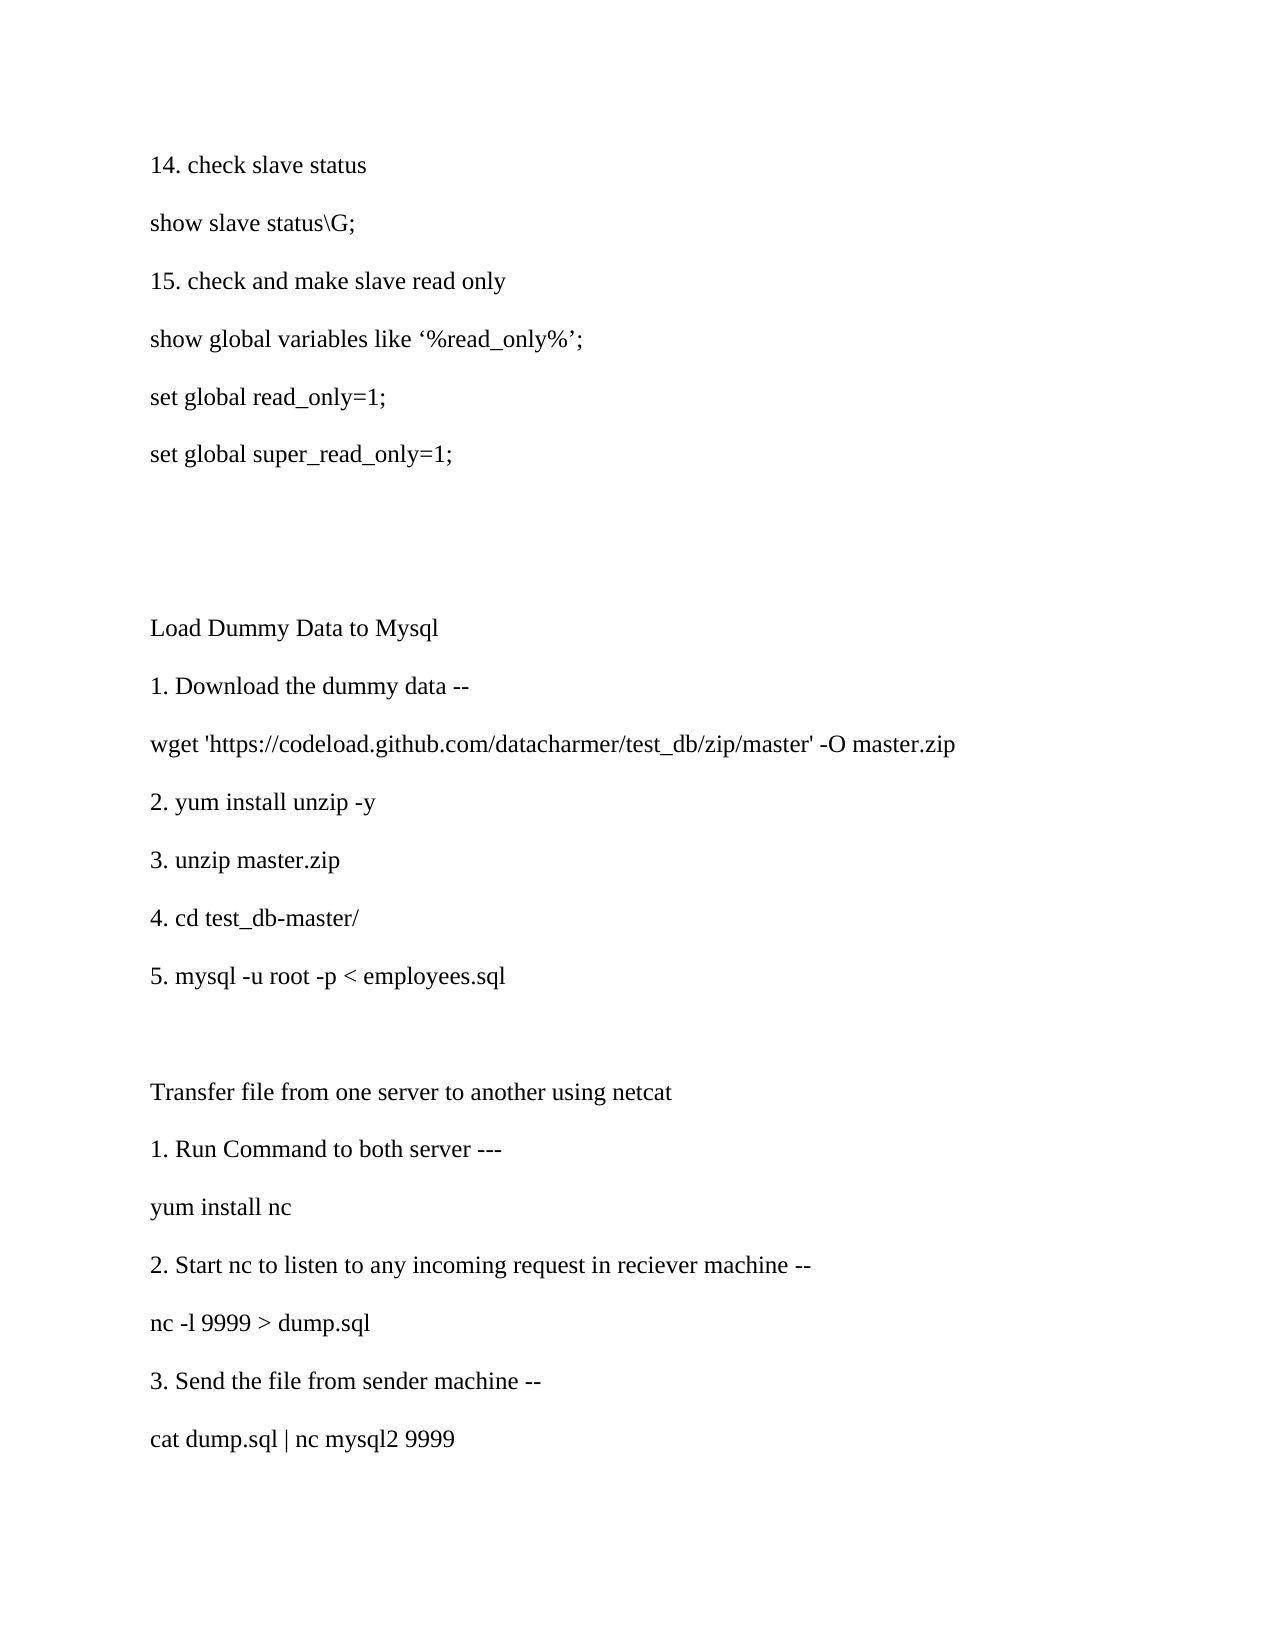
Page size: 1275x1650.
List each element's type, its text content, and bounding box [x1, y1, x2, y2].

text 1. Download the dummy data -- [150, 671, 1125, 700]
text show slave status\G; [150, 208, 1125, 237]
text 14. check slave status [150, 150, 1125, 179]
text 3. unzip master.zip [150, 845, 1125, 874]
text 15. check and make slave read only [150, 266, 1125, 294]
text wget 'https://codeload.github.com/datacharmer/test_db/zip/master' -O master.zip [150, 729, 1125, 758]
text show global variables like ‘%read_only%’; [150, 324, 1125, 352]
text nc -l 9999 > dump.sql [150, 1308, 1125, 1337]
text cat dump.sql | nc mysql2 9999 [150, 1424, 1125, 1453]
text Load Dummy Data to Mysql [150, 613, 1125, 642]
text Transfer file from one server to another using netcat [150, 1077, 1125, 1105]
text 5. mysql -u root -p < employees.sql [150, 961, 1125, 989]
text yum install nc [150, 1192, 1125, 1221]
text 2. yum install unzip -y [150, 787, 1125, 816]
text set global read_only=1; [150, 382, 1125, 410]
text 2. Start nc to listen to any incoming request in reciever machine -- [150, 1250, 1125, 1279]
text 1. Run Command to both server --- [150, 1134, 1125, 1163]
text set global super_read_only=1; [150, 439, 1125, 468]
text 3. Send the file from sender machine -- [150, 1366, 1125, 1395]
text 4. cd test_db-master/ [150, 903, 1125, 932]
